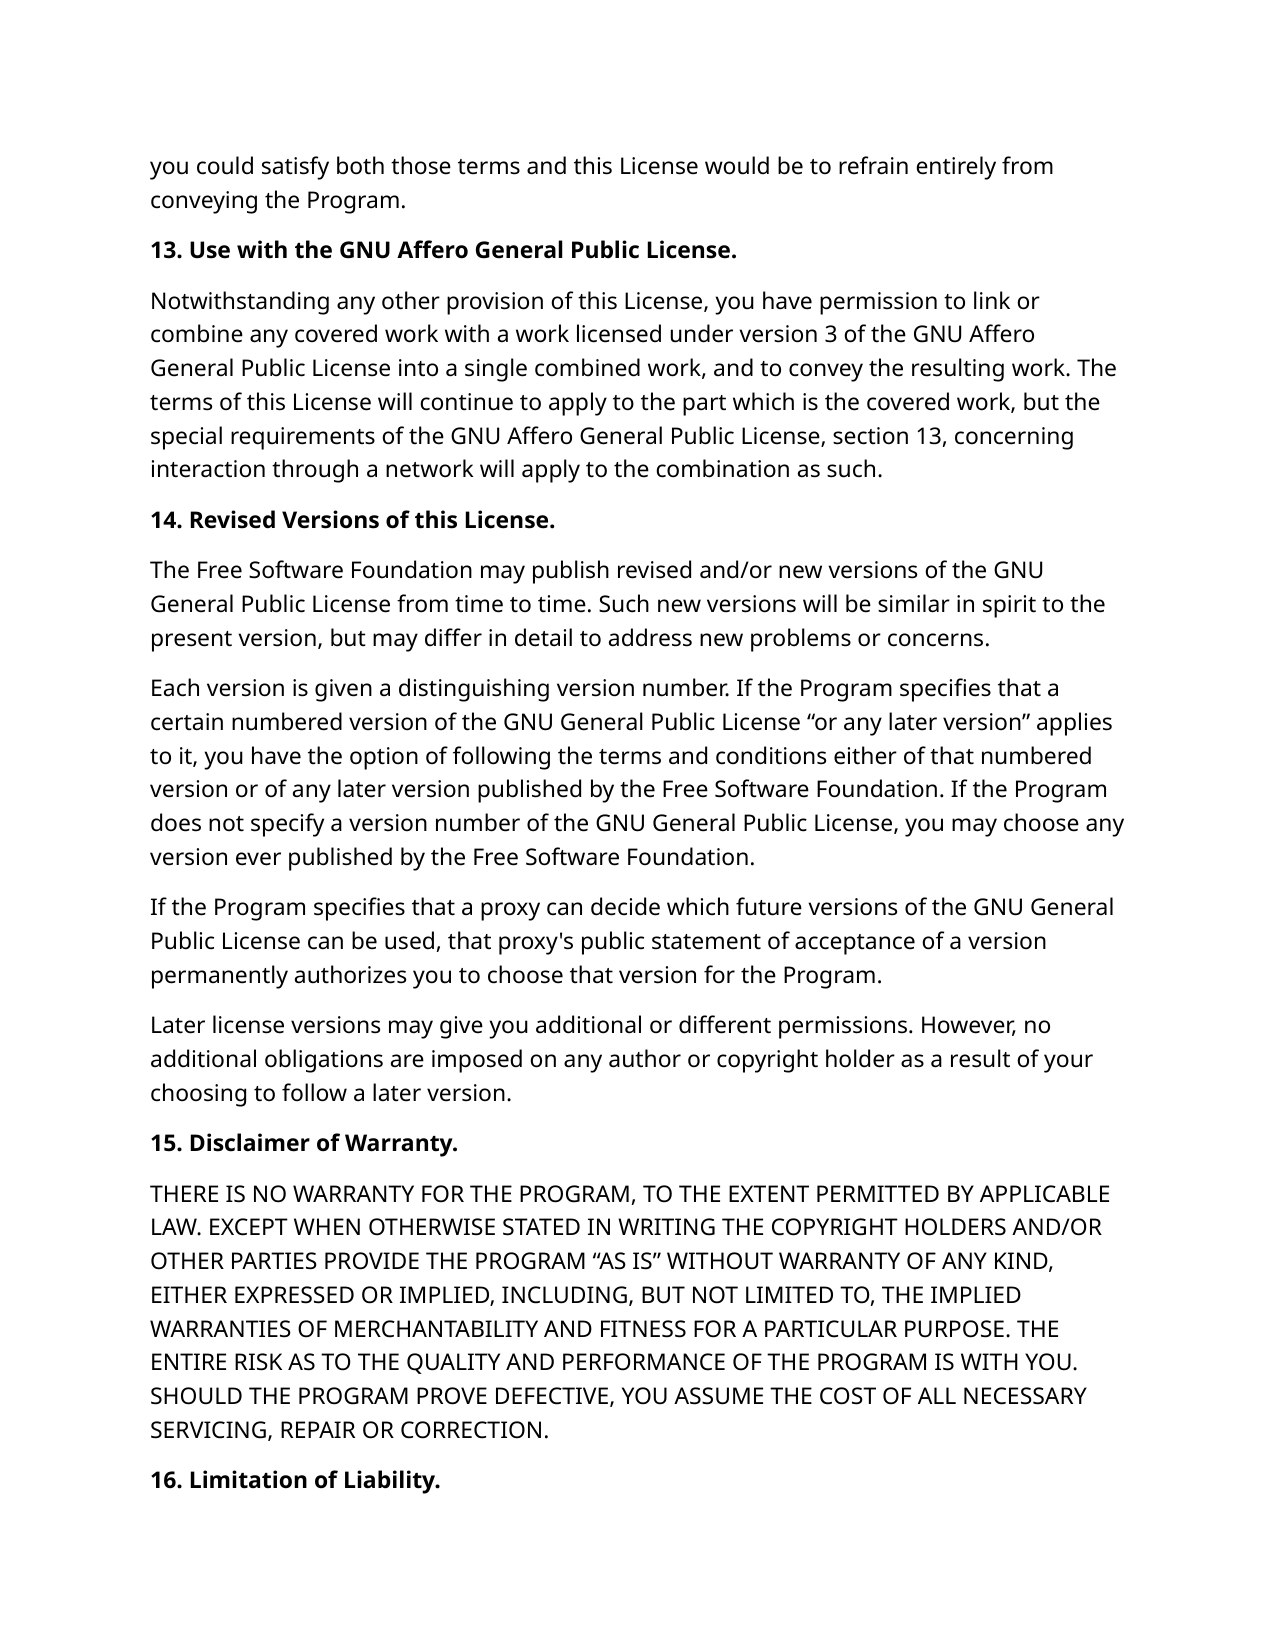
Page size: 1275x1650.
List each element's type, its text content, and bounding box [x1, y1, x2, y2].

text If the Program specifies that a proxy can decide which future versions of the GNU General Public License can be used, that proxy's public statement of acceptance of a version permanently authorizes you to choose that version for the Program. [150, 891, 1125, 990]
text Later license versions may give you additional or different permissions. However, no additional obligations are imposed on any author or copyright holder as a result of your choosing to follow a later version. [150, 1009, 1125, 1108]
text THERE IS NO WARRANTY FOR THE PROGRAM, TO THE EXTENT PERMITTED BY APPLICABLE LAW. EXCEPT WHEN OTHERWISE STATED IN WRITING THE COPYRIGHT HOLDERS AND/OR OTHER PARTIES PROVIDE THE PROGRAM “AS IS” WITHOUT WARRANTY OF ANY KIND, EITHER EXPRESSED OR IMPLIED, INCLUDING, BUT NOT LIMITED TO, THE IMPLIED WARRANTIES OF MERCHANTABILITY AND FITNESS FOR A PARTICULAR PURPOSE. THE ENTIRE RISK AS TO THE QUALITY AND PERFORMANCE OF THE PROGRAM IS WITH YOU. SHOULD THE PROGRAM PROVE DEFECTIVE, YOU ASSUME THE COST OF ALL NECESSARY SERVICING, REPAIR OR CORRECTION. [150, 1177, 1125, 1445]
text 13. Use with the GNU Affero General Public License. [150, 234, 1125, 265]
text Notwithstanding any other provision of this License, you have permission to link or combine any covered work with a work licensed under version 3 of the GNU Affero General Public License into a single combined work, and to convey the resulting work. The terms of this License will continue to apply to the part which is the covered work, but the special requirements of the GNU Affero General Public License, section 13, concerning interaction through a network will apply to the combination as such. [150, 284, 1125, 484]
text 15. Disclaimer of Warranty. [150, 1127, 1125, 1158]
text Each version is given a distinguishing version number. If the Program specifies that a certain numbered version of the GNU General Public License “or any later version” applies to it, you have the option of following the terms and conditions either of that numbered version or of any later version published by the Free Software Foundation. If the Program does not specify a version number of the GNU General Public License, you may choose any version ever published by the Free Software Foundation. [150, 672, 1125, 872]
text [150, 150, 1125, 215]
text The Free Software Foundation may publish revised and/or new versions of the GNU General Public License from time to time. Such new versions will be similar in spirit to the present version, but may differ in detail to address new problems or concerns. [150, 554, 1125, 653]
text 14. Revised Versions of this License. [150, 504, 1125, 535]
text 16. Limitation of Liability. [150, 1464, 1125, 1495]
